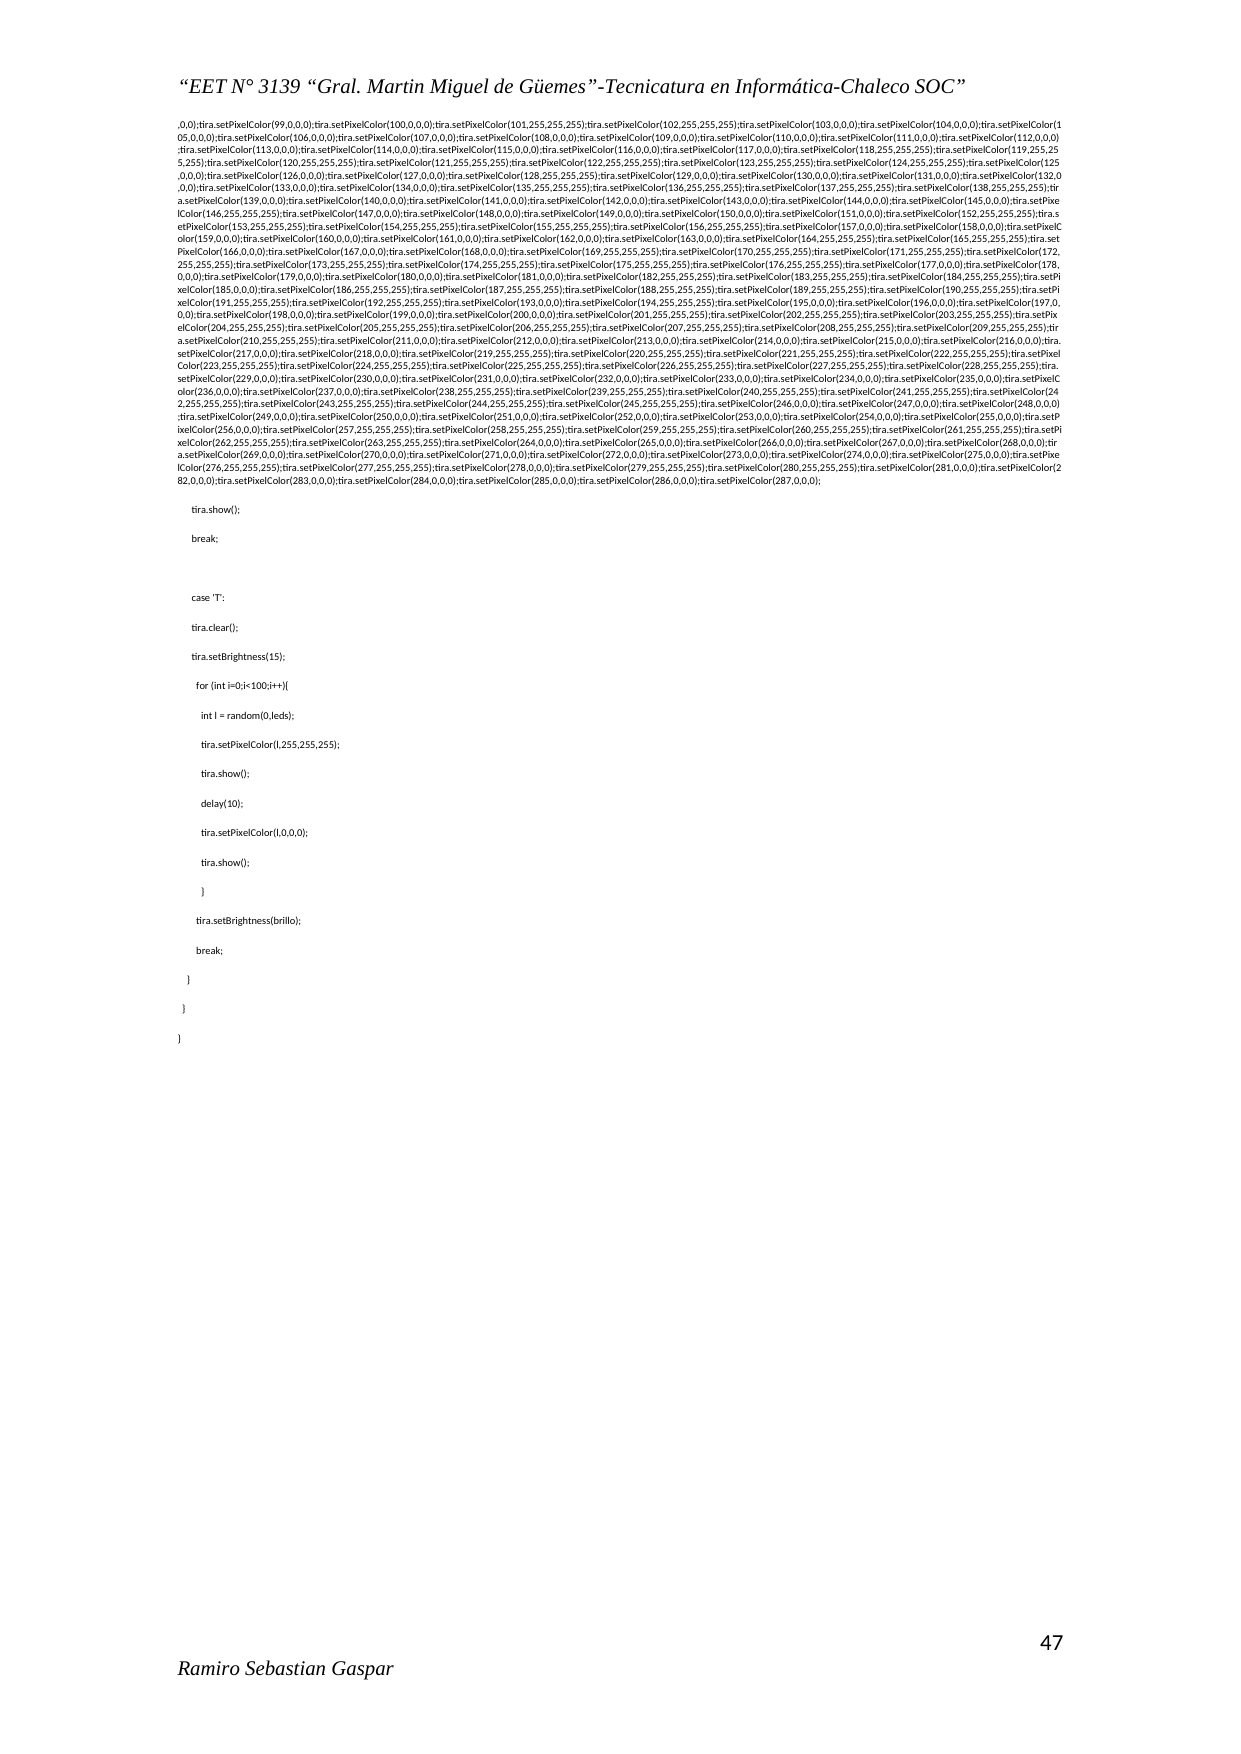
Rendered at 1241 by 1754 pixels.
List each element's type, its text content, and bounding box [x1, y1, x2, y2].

text } [177, 885, 1063, 898]
text break; [177, 944, 1063, 957]
text for (int i=0;i<100;i++){ [177, 679, 1063, 692]
text delay(10); [177, 797, 1063, 810]
text case 'T': [177, 591, 1063, 604]
text tira.setBrightness(15); [177, 650, 1063, 663]
text tira.setPixelColor(l,255,255,255); [177, 738, 1063, 751]
text tira.setPixelColor(l,0,0,0); [177, 826, 1063, 839]
text int l = random(0,leds); [177, 709, 1063, 722]
text } [177, 973, 1063, 986]
text tira.show(); [177, 503, 1063, 516]
text } [177, 1032, 1063, 1045]
text tira.setBrightness(brillo); [177, 914, 1063, 927]
